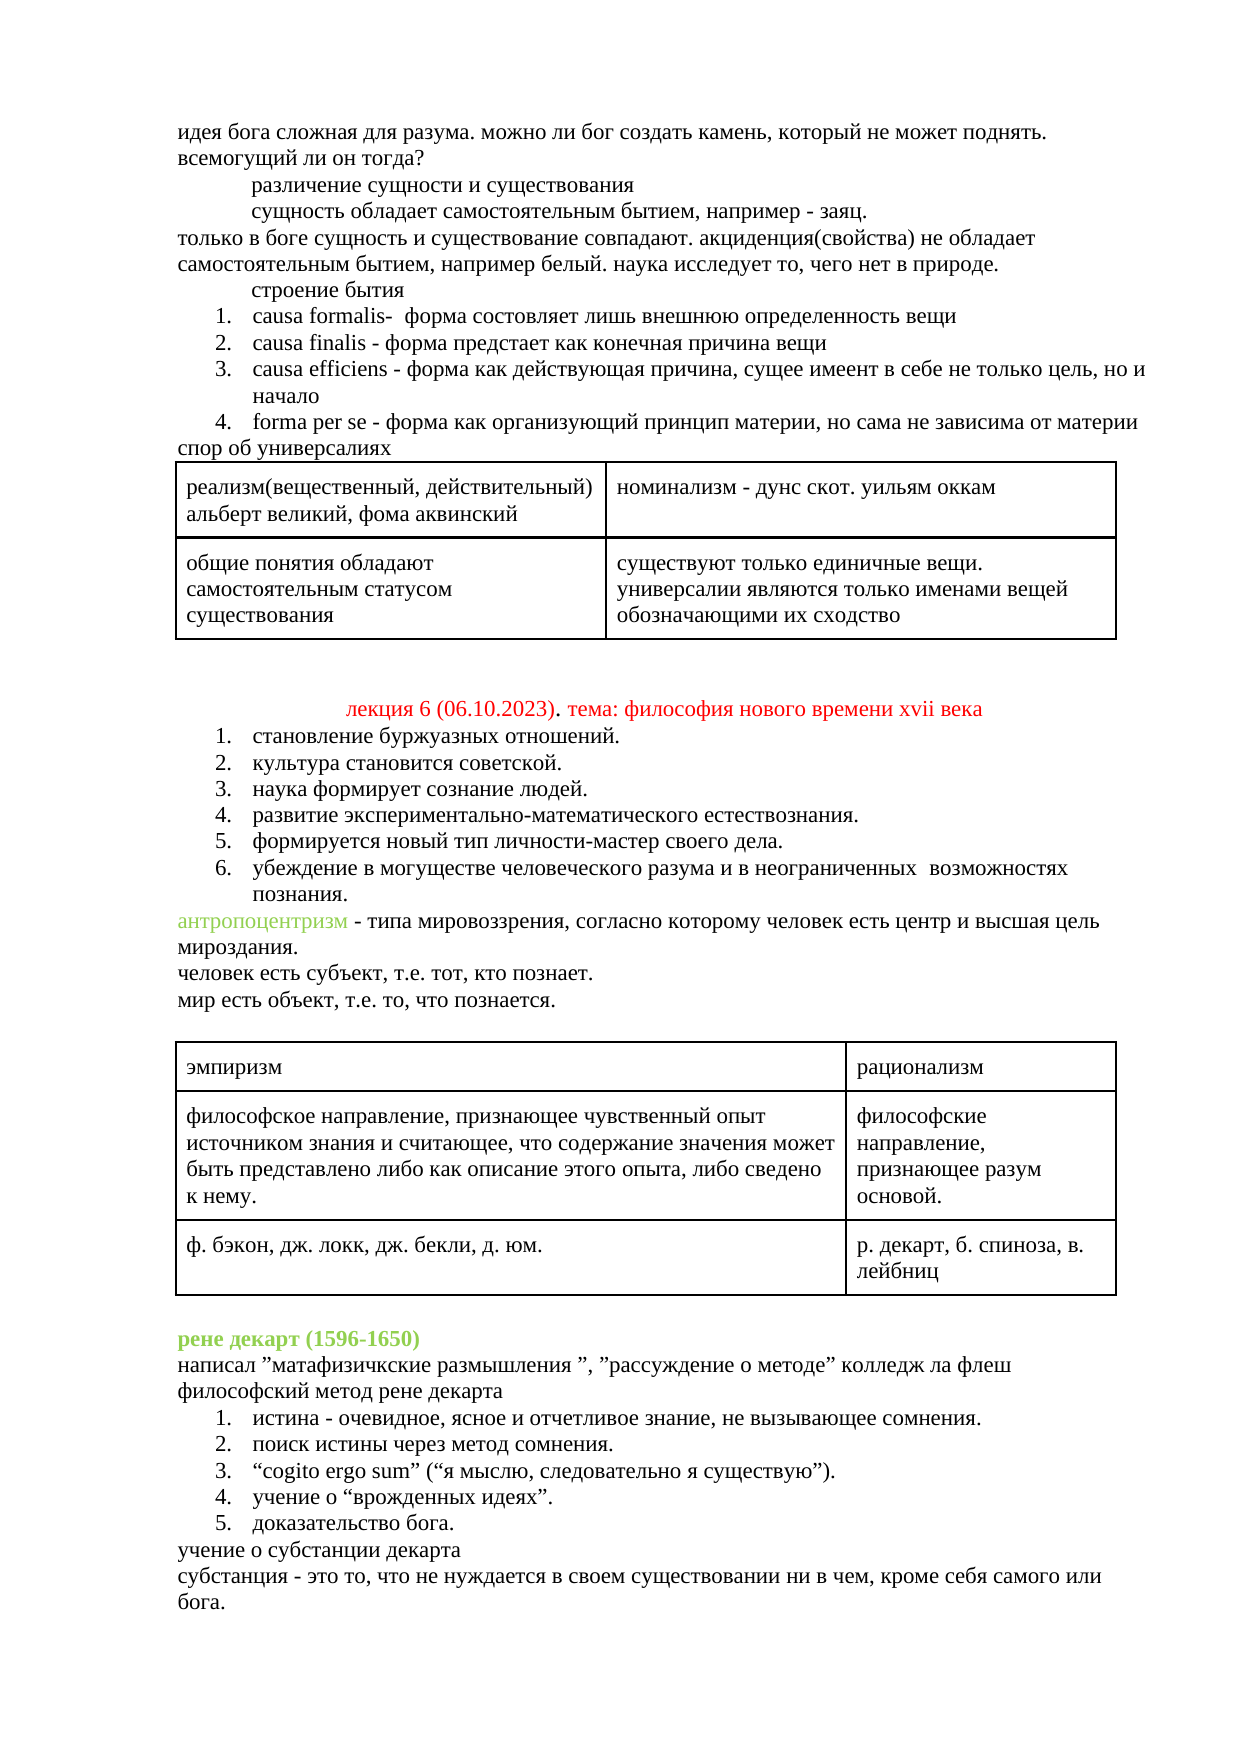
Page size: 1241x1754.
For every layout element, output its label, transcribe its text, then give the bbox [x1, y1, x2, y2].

text рене декарт (1596-1650) [177, 1325, 1152, 1351]
text антропоцентризм - типа мировоззрения, согласно которому человек есть центр и высшая цель мироздания. [177, 907, 1152, 959]
list “cogito ergo sum” (“я мыслю, следовательно я существую”). [215, 1457, 1152, 1483]
text только в боге сущность и существование совпадают. акциденция(свойства) не обладает самостоятельным бытием, например белый. наука исследует то, чего нет в природе. [177, 223, 1152, 276]
table_header номинализм - дунс скот. уильям оккам [607, 463, 1115, 536]
list истина - очевидное, ясное и отчетливое знание, не вызывающее сомнения. [215, 1404, 1152, 1430]
text спор об универсалиях [177, 434, 1152, 461]
table_cell существуют только единичные вещи. универсалии являются только именами вещей обозначающими их сходство [607, 539, 1115, 638]
table_header эмпиризм [177, 1043, 845, 1090]
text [177, 118, 1152, 171]
list causa efficiens - форма как действующая причина, сущее имеент в себе не только цель, но и начало [215, 355, 1152, 408]
list forma per se - форма как организующий принцип материи, но сама не зависима от материи [215, 408, 1152, 434]
table_cell ф. бэкон, дж. локк, дж. бекли, д. юм. [177, 1221, 845, 1294]
table_header реализм(вещественный, действительный) альберт великий, фома аквинский [177, 463, 605, 536]
text строение бытия [177, 276, 1152, 303]
text философский метод рене декарта [177, 1378, 1152, 1404]
list убеждение в могуществе человеческого разума и в неограниченных возможностях познания. [215, 854, 1152, 907]
list развитие экспериментально-математического естествознания. [215, 801, 1152, 828]
text человек есть субъект, т.е. тот, кто познает. [177, 959, 1152, 986]
table_header рационализм [847, 1043, 1115, 1090]
table_cell философское направление, признающее чувственный опыт источником знания и считающее, что содержание значения может быть представлено либо как описание этого опыта, либо сведено к нему. [177, 1092, 845, 1218]
table_cell философские направление, признающее разум основой. [847, 1092, 1115, 1218]
list становление буржуазных отношений. [215, 722, 1152, 748]
table_cell р. декарт, б. спиноза, в. лейбниц [847, 1221, 1115, 1294]
list культура становится советской. [215, 748, 1152, 775]
text учение о субстанции декарта [177, 1536, 1152, 1562]
text субстанция - это то, что не нуждается в своем существовании ни в чем, кроме себя самого или бога. [177, 1562, 1152, 1615]
list наука формирует сознание людей. [215, 775, 1152, 801]
text написал ”матафизичкские размышления ”, ”рассуждение о методе” колледж ла флеш [177, 1351, 1152, 1378]
list поиск истины через метод сомнения. [215, 1430, 1152, 1457]
text мир есть объект, т.е. то, что познается. [177, 986, 1152, 1012]
text различение сущности и существования [177, 171, 1152, 197]
list доказательство бога. [215, 1509, 1152, 1536]
table_cell общие понятия обладают самостоятельным статусом существования [177, 539, 605, 638]
text лекция 6 (06.10.2023). тема: философия нового времени xvii века [177, 693, 1152, 722]
list causa finalis - форма предстает как конечная причина вещи [215, 329, 1152, 355]
list формируется новый тип личности-мастер своего дела. [215, 828, 1152, 854]
list causa formalis- форма состовляет лишь внешнюю определенность вещи [215, 303, 1152, 329]
list учение о “врожденных идеях”. [215, 1483, 1152, 1509]
text сущность обладает самостоятельным бытием, например - заяц. [177, 197, 1152, 223]
